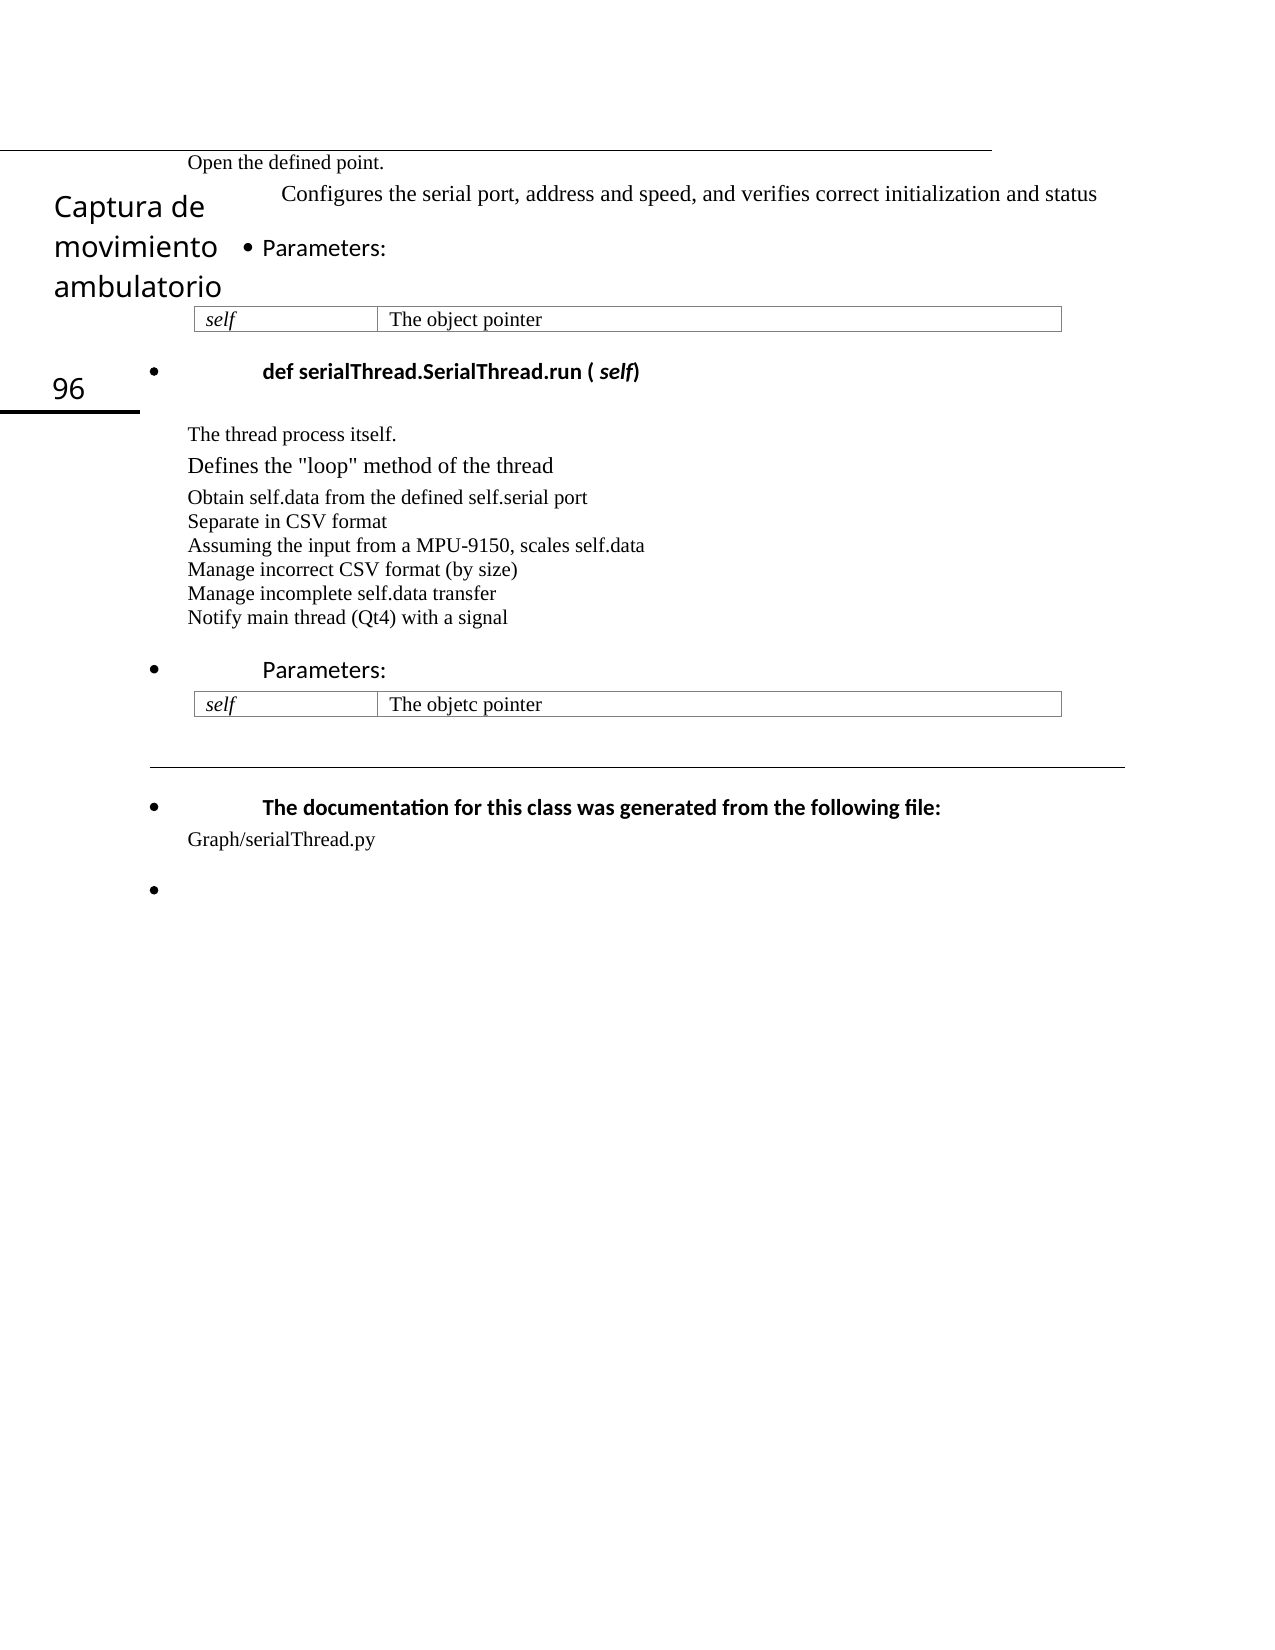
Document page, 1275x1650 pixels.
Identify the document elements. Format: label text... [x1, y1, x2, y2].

text Notify main thread (Qt4) with a signal [187, 605, 1125, 629]
text Configures the serial port, address and speed, and verifies correct initialization and status [187, 180, 1125, 207]
text The thread process itself. [187, 422, 1125, 446]
table_header The object pointer [378, 307, 1061, 331]
text Manage incorrect CSV format (by size) [187, 557, 1125, 581]
list Parameters: [150, 232, 1125, 262]
text Obtain self.data from the defined self.serial port [187, 485, 1125, 509]
text Open the defined point. [187, 150, 1125, 174]
table_header The objetc pointer [378, 692, 1061, 716]
text Manage incomplete self.data transfer [187, 581, 1125, 605]
list The documentation for this class was generated from the following file: [150, 793, 1125, 821]
table_header self [195, 307, 377, 331]
list def serialThread.SerialThread.run ( self) [150, 357, 1125, 385]
text Separate in CSV format [187, 509, 1125, 533]
text Defines the "loop" method of the thread [187, 452, 1125, 478]
text Assuming the input from a MPU-9150, scales self.data [187, 533, 1125, 557]
table_header self [195, 692, 377, 716]
list Parameters: [150, 654, 1125, 684]
text Graph/serialThread.py [187, 827, 1125, 851]
